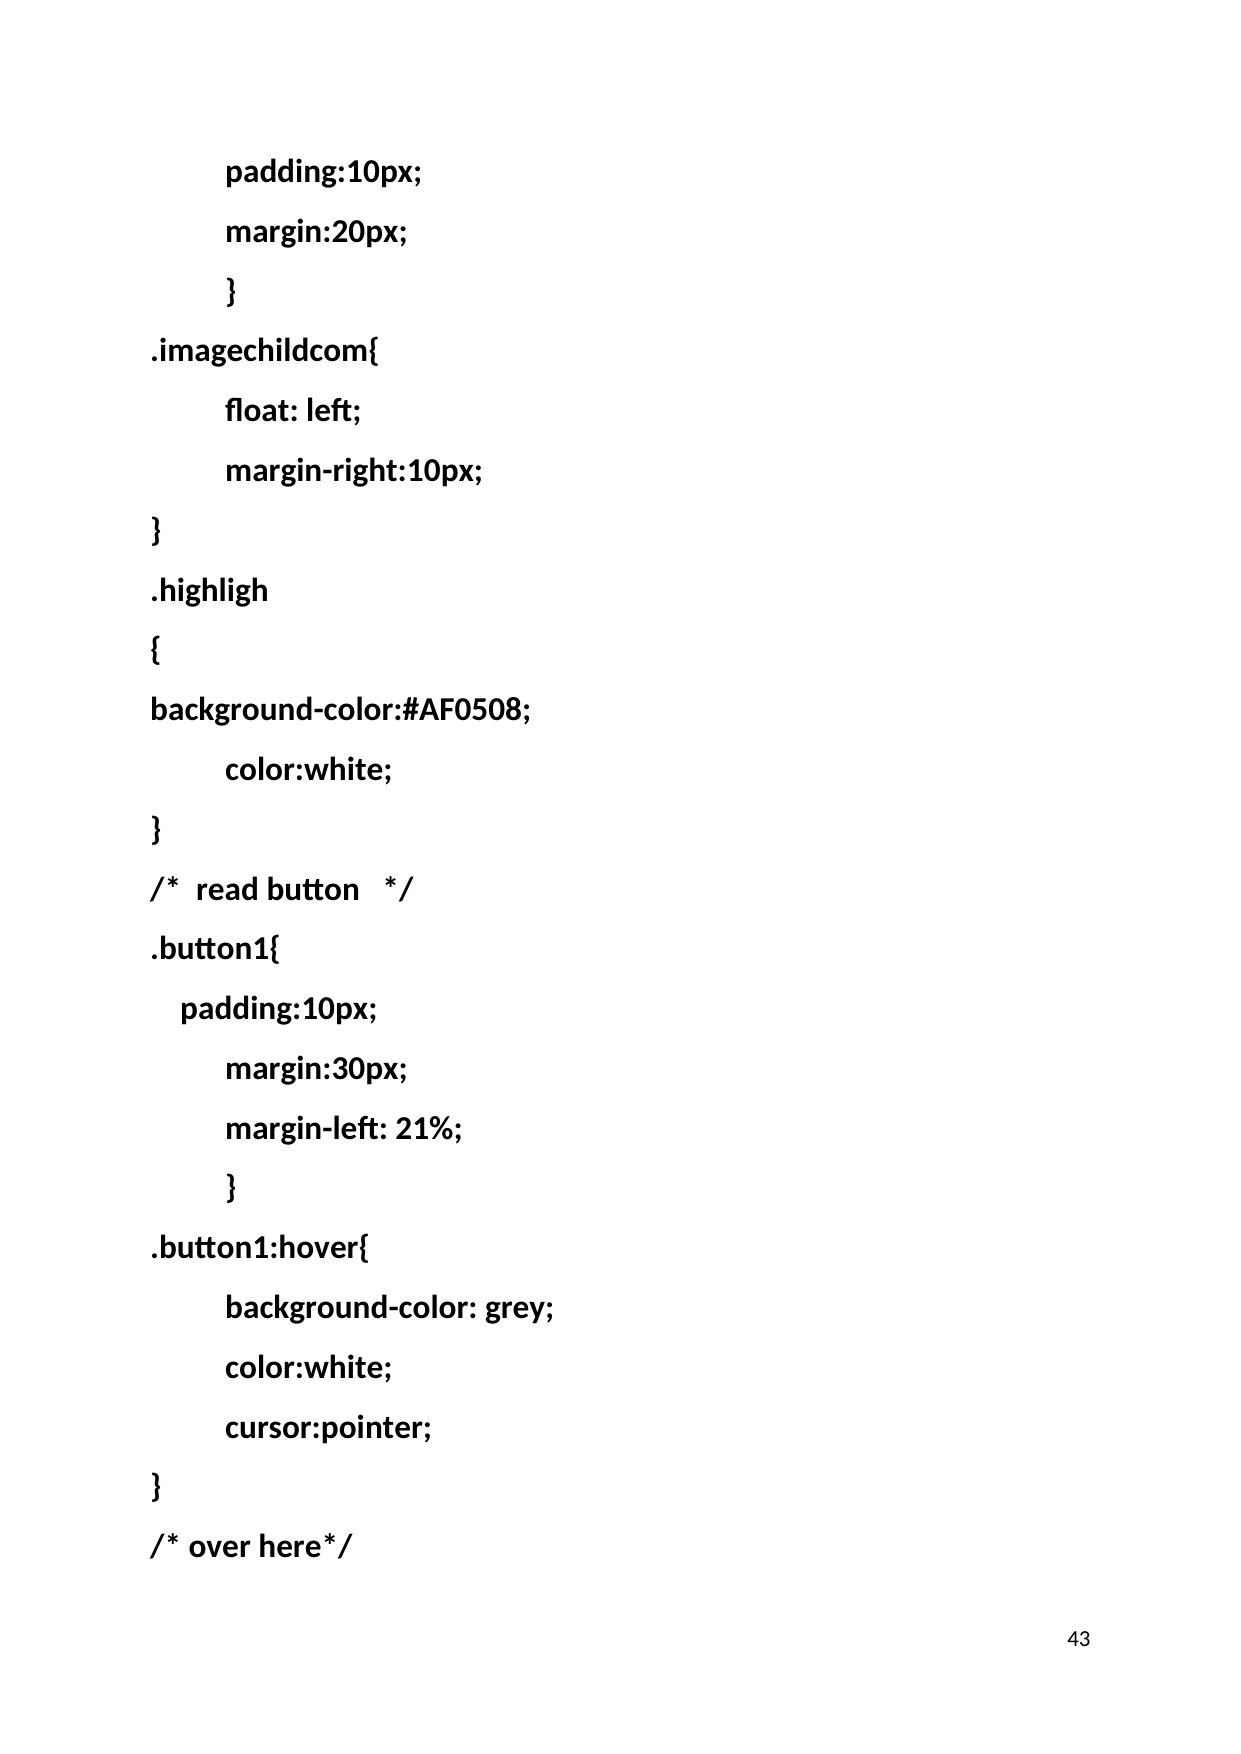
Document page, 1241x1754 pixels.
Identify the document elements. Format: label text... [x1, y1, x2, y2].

text } [150, 1166, 1090, 1207]
text } [150, 1465, 1090, 1506]
text margin:20px; [150, 210, 1090, 251]
text padding:10px; [150, 987, 1090, 1028]
text { [150, 628, 1090, 669]
text color:white; [150, 1346, 1090, 1387]
text margin-left: 21%; [150, 1107, 1090, 1147]
text .highligh [150, 568, 1090, 609]
text cursor:pointer; [150, 1406, 1090, 1446]
text margin:30px; [150, 1047, 1090, 1088]
text /* over here*/ [150, 1525, 1090, 1566]
text .button1{ [150, 927, 1090, 968]
text margin-right:10px; [150, 449, 1090, 490]
text /* read button */ [150, 867, 1090, 908]
text float: left; [150, 389, 1090, 430]
text padding:10px; [150, 150, 1090, 191]
text } [150, 509, 1090, 549]
text color:white; [150, 748, 1090, 789]
text background-color:#AF0508; [150, 688, 1090, 729]
text .imagechildcom{ [150, 329, 1090, 370]
text } [150, 269, 1090, 310]
text background-color: grey; [150, 1286, 1090, 1327]
text .button1:hover{ [150, 1226, 1090, 1267]
text } [150, 808, 1090, 848]
